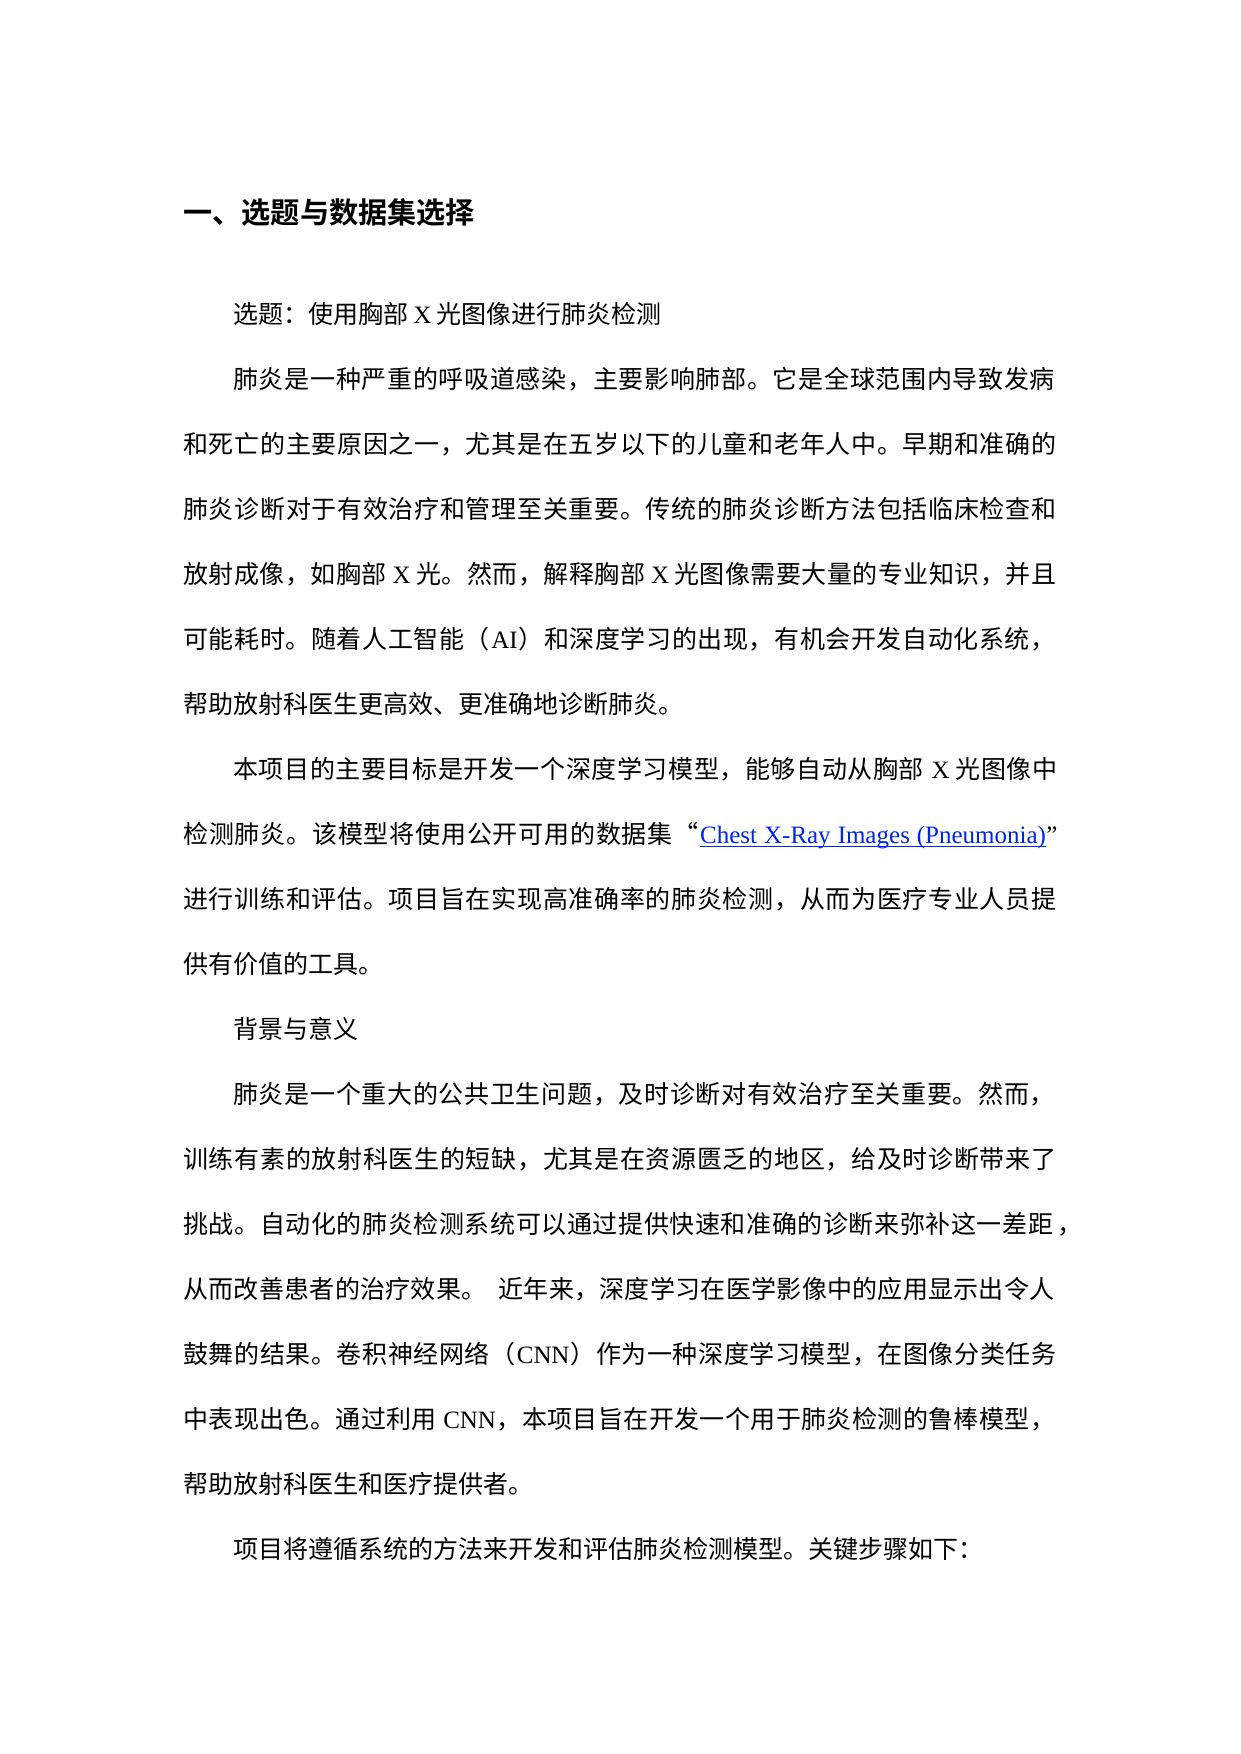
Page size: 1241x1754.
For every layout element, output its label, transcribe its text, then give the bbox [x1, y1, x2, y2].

text 背景与意义 [183, 996, 1057, 1061]
subtitle 选题与数据集选择 [183, 178, 1057, 243]
text 项目将遵循系统的方法来开发和评估肺炎检测模型。关键步骤如下： [183, 1516, 1057, 1581]
text 肺炎是一种严重的呼吸道感染，主要影响肺部。它是全球范围内导致发病和死亡的主要原因之一，尤其是在五岁以下的儿童和老年人中。早期和准确的肺炎诊断对于有效治疗和管理至关重要。传统的肺炎诊断方法包括临床检查和放射成像，如胸部X光。然而，解释胸部X光图像需要大量的专业知识，并且可能耗时。随着人工智能（AI）和深度学习的出现，有机会开发自动化系统，帮助放射科医生更高效、更准确地诊断肺炎。 [183, 346, 1057, 736]
text 本项目的主要目标是开发一个深度学习模型，能够自动从胸部X光图像中检测肺炎。该模型将使用公开可用的数据集“Chest X-Ray Images (Pneumonia)”进行训练和评估。项目旨在实现高准确率的肺炎检测，从而为医疗专业人员提供有价值的工具。 [183, 736, 1057, 996]
text 肺炎是一个重大的公共卫生问题，及时诊断对有效治疗至关重要。然而，训练有素的放射科医生的短缺，尤其是在资源匮乏的地区，给及时诊断带来了挑战。自动化的肺炎检测系统可以通过提供快速和准确的诊断来弥补这一差距，从而改善患者的治疗效果。 近年来，深度学习在医学影像中的应用显示出令人鼓舞的结果。卷积神经网络（CNN）作为一种深度学习模型，在图像分类任务中表现出色。通过利用CNN，本项目旨在开发一个用于肺炎检测的鲁棒模型，帮助放射科医生和医疗提供者。 [183, 1061, 1057, 1516]
text 选题：使用胸部X光图像进行肺炎检测 [183, 281, 1057, 346]
